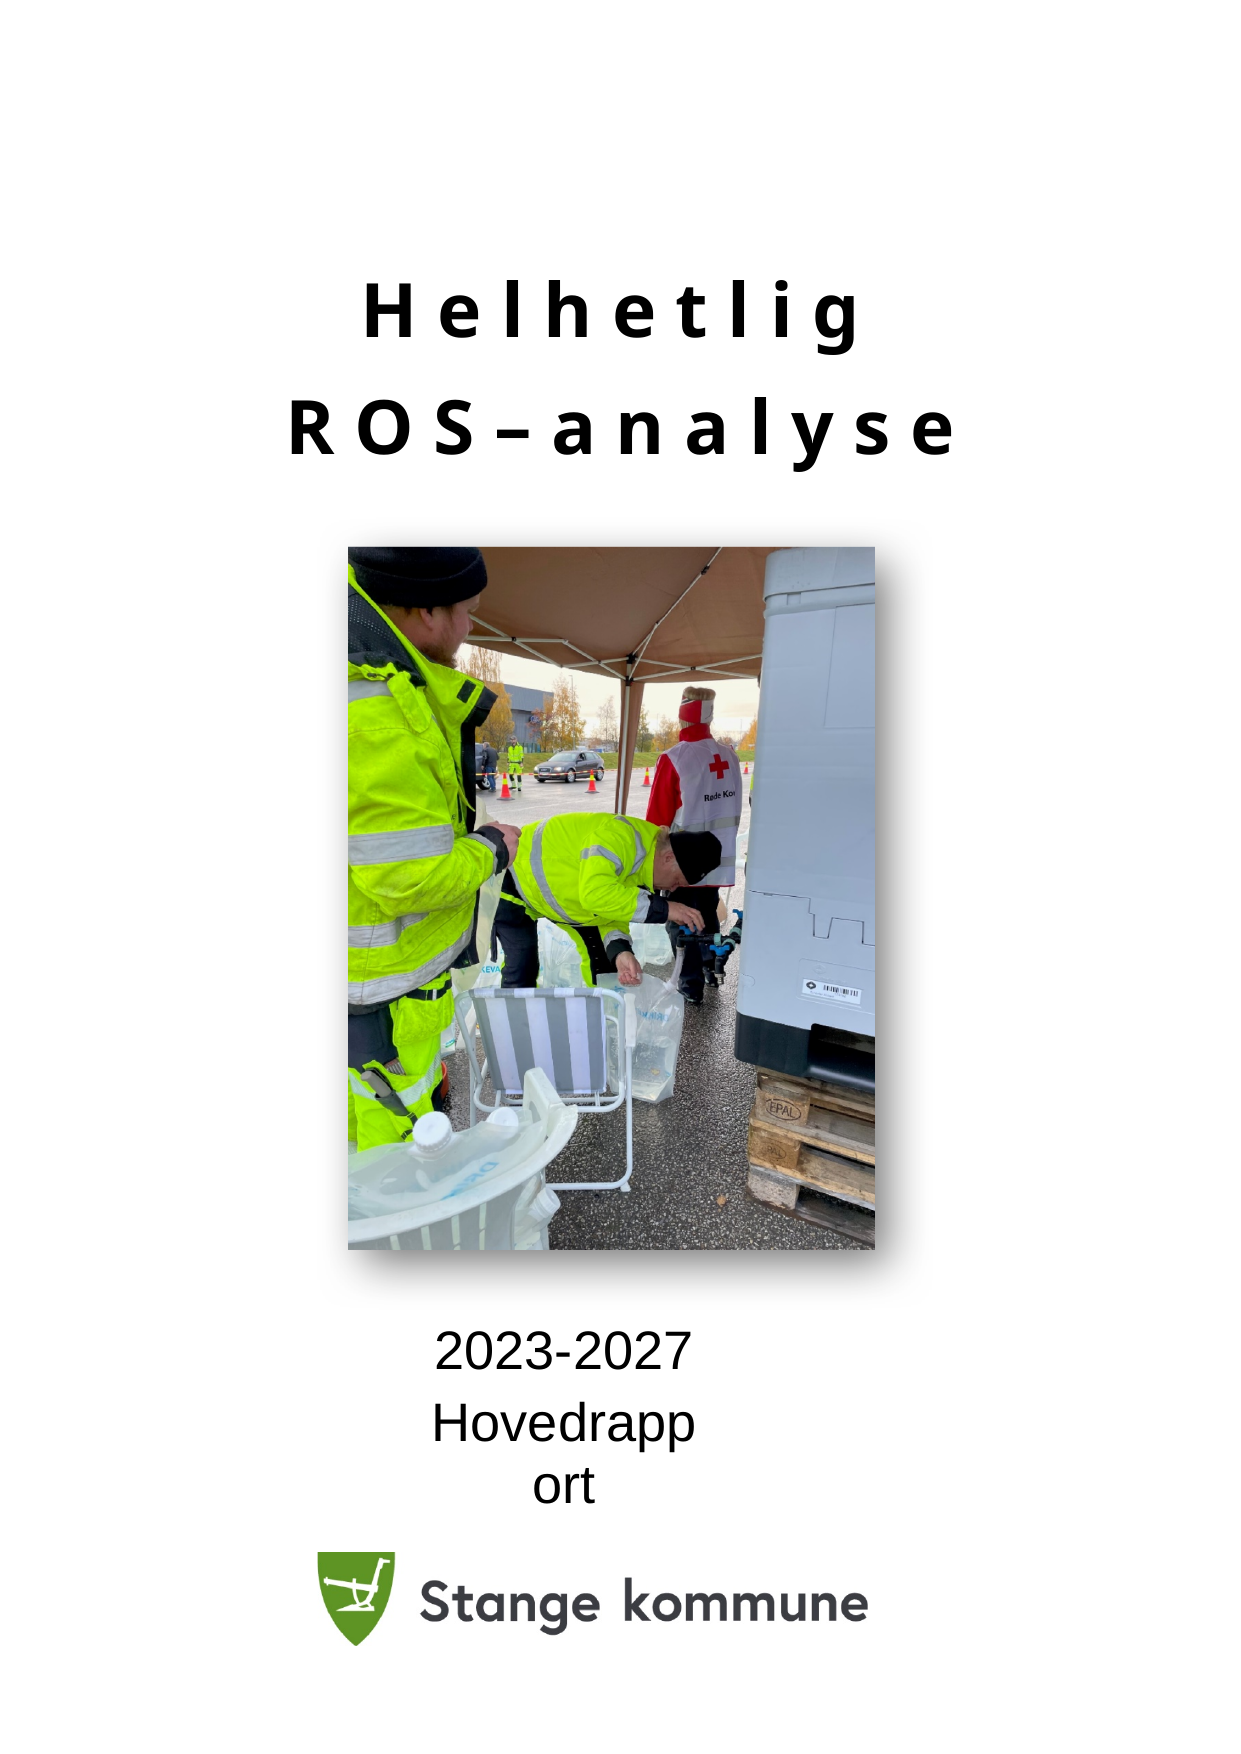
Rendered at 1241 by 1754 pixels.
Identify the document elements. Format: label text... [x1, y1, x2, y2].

picture [348, 547, 875, 1249]
subtitle H e l h e t l i g R O S – a n a l y s e [139, 257, 1101, 476]
picture [317, 1552, 868, 1646]
